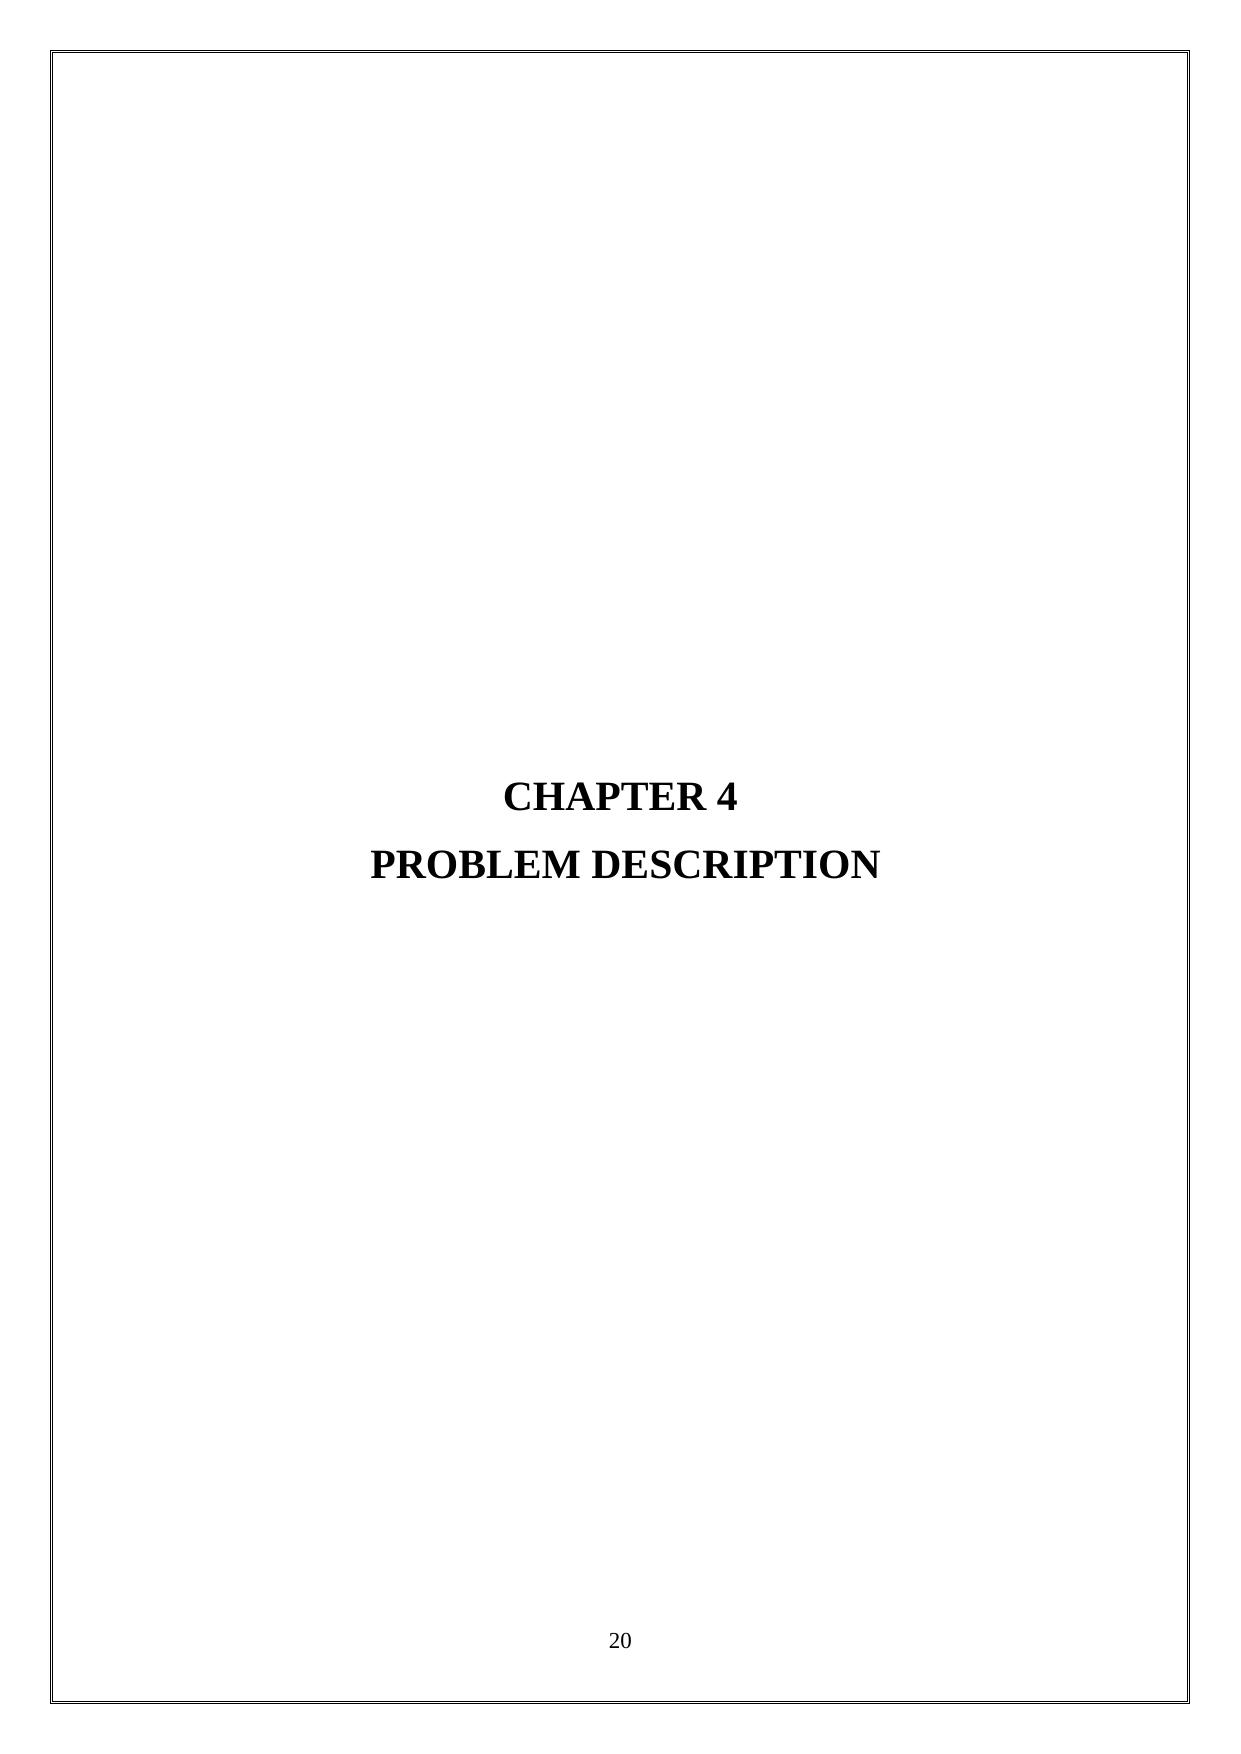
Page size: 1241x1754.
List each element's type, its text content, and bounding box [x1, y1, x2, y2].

subtitle CHAPTER 4 PROBLEM DESCRIPTION [370, 771, 881, 887]
